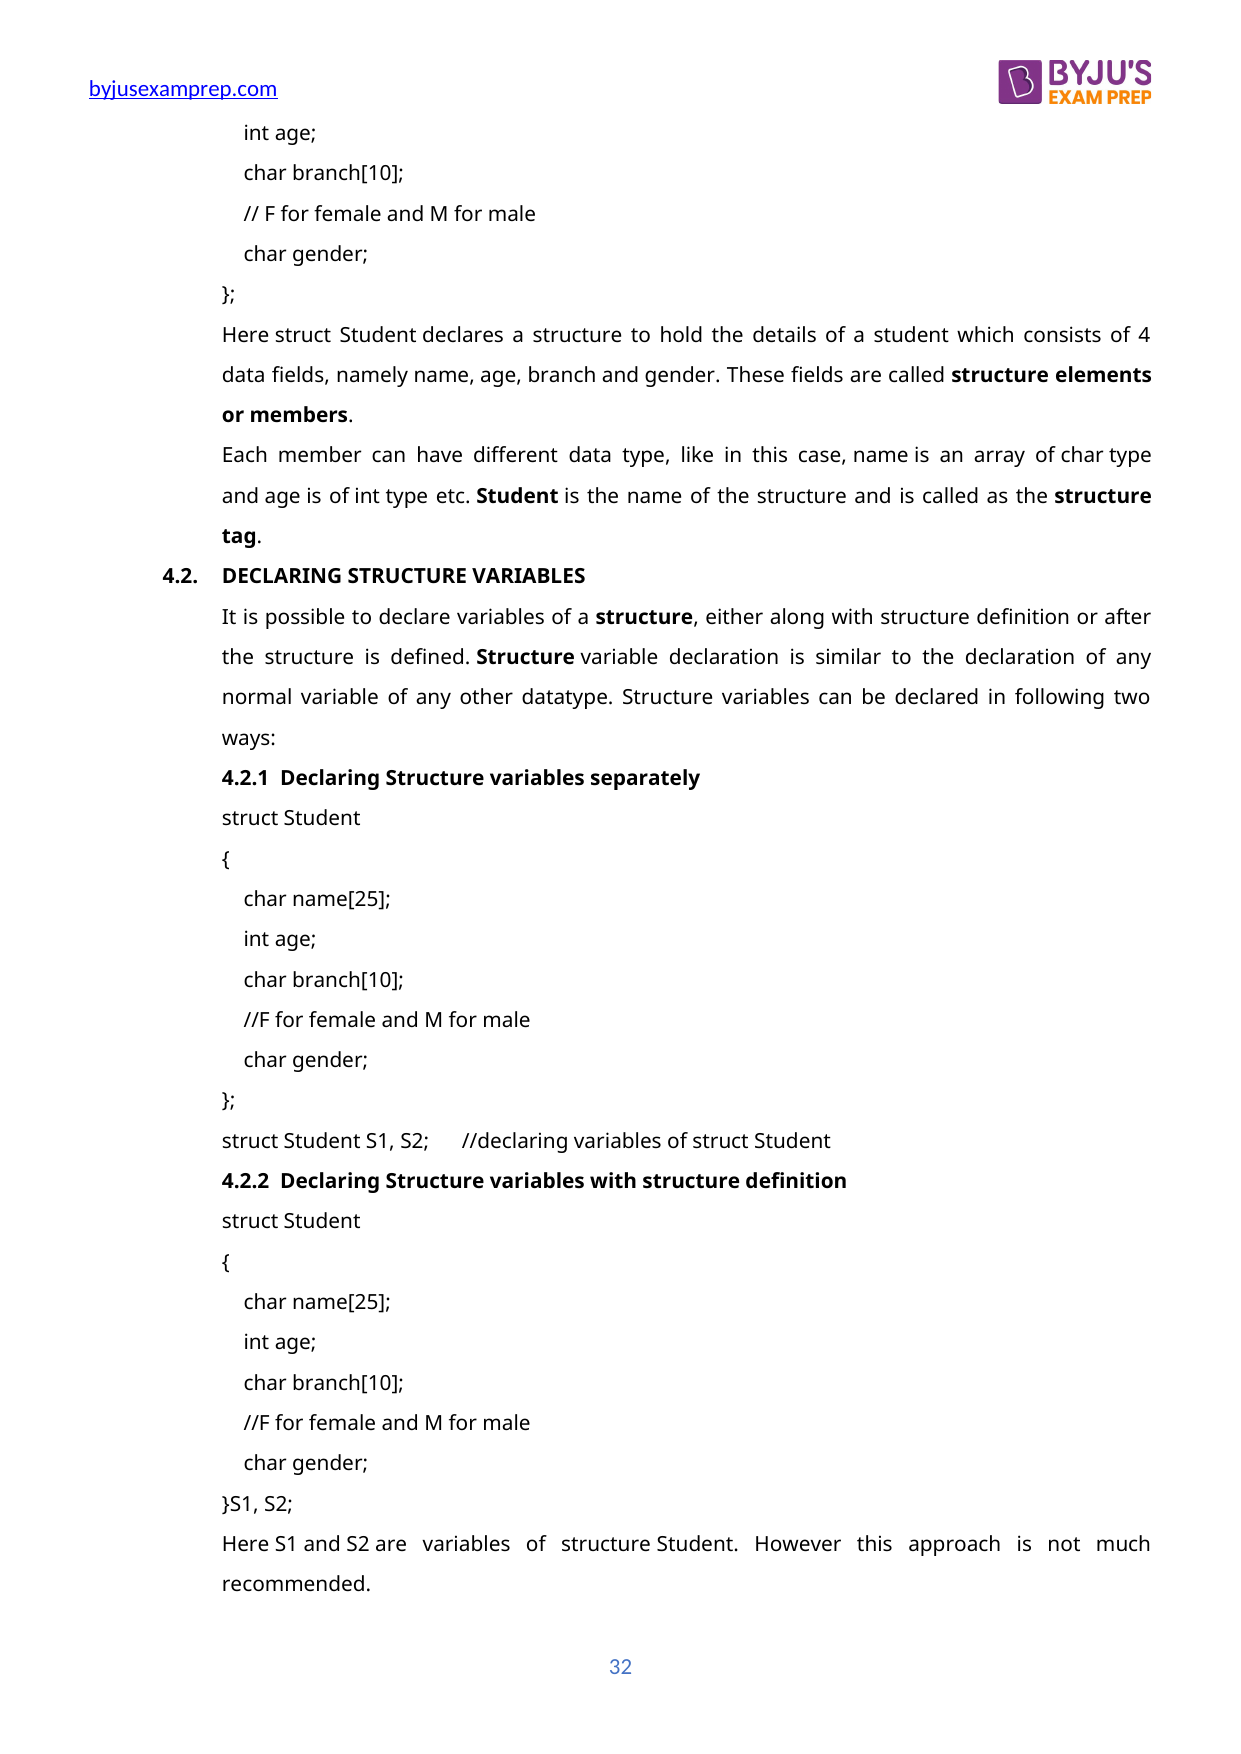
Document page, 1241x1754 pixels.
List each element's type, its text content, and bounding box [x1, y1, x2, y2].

text struct Student [222, 803, 1152, 832]
text 4.2.2 Declaring Structure variables with structure definition [222, 1166, 1152, 1195]
text // F for female and M for male [222, 199, 1152, 227]
text char name[25]; [222, 884, 1152, 912]
text char gender; [222, 1448, 1152, 1477]
picture [998, 60, 1152, 104]
text struct Student [222, 1207, 1152, 1235]
text //F for female and M for male [222, 1005, 1152, 1033]
text char gender; [222, 1045, 1152, 1074]
text char branch[10]; [222, 158, 1152, 187]
text int age; [222, 924, 1152, 953]
text char gender; [222, 239, 1152, 267]
text Here S1 and S2 are variables of structure Student. However this approach is not much recommended. [222, 1529, 1152, 1598]
text 4.2.1 Declaring Structure variables separately [222, 763, 1152, 792]
text }; [222, 1086, 1152, 1114]
text }; [222, 279, 1152, 308]
text Here struct Student declares a structure to hold the details of a student which consists of 4 data fields, namely name, age, branch and gender. These fields are called structure elements or members. [222, 320, 1152, 429]
text It is possible to declare variables of a structure, either along with structure definition or after the structure is defined. Structure variable declaration is similar to the declaration of any normal variable of any other datatype. Structure variables can be declared in following two ways: [222, 602, 1152, 751]
text //F for female and M for male [222, 1408, 1152, 1437]
text { [222, 844, 1152, 872]
text char branch[10]; [222, 1368, 1152, 1396]
text }S1, S2; [222, 1489, 1152, 1517]
text 4.2. DECLARING STRUCTURE VARIABLES [162, 562, 1152, 590]
text char branch[10]; [222, 965, 1152, 993]
text struct Student S1, S2; //declaring variables of struct Student [222, 1126, 1152, 1154]
text Each member can have different data type, like in this case, name is an array of char type and age is of int type etc. Student is the name of the structure and is called as the structure tag. [222, 441, 1152, 550]
text char name[25]; [222, 1287, 1152, 1316]
text int age; [222, 1327, 1152, 1356]
text { [222, 1247, 1152, 1275]
text int age; [222, 118, 1152, 147]
